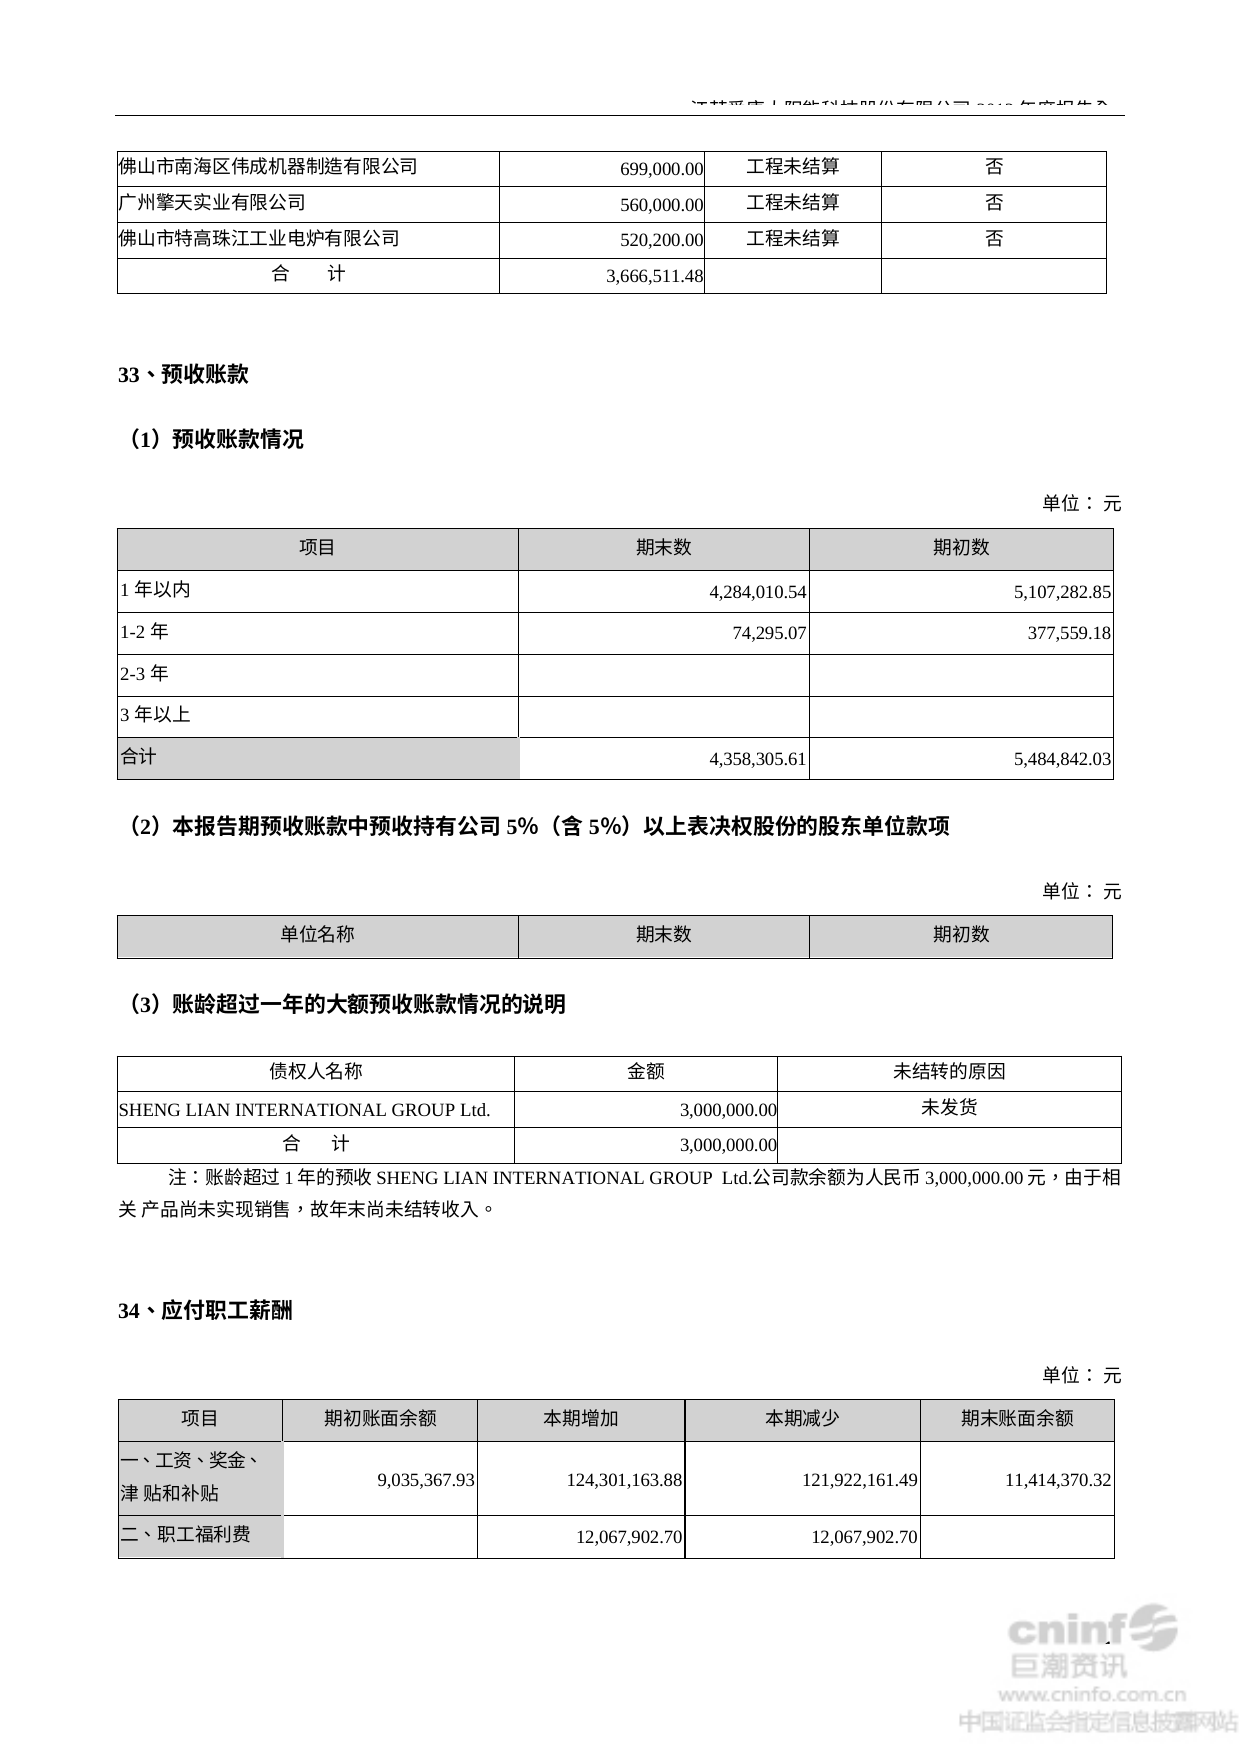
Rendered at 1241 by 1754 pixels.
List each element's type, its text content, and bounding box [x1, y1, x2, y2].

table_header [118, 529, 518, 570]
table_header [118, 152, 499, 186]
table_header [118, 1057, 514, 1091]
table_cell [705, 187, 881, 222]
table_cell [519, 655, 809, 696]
text （1）预收账款情况 [118, 424, 1124, 454]
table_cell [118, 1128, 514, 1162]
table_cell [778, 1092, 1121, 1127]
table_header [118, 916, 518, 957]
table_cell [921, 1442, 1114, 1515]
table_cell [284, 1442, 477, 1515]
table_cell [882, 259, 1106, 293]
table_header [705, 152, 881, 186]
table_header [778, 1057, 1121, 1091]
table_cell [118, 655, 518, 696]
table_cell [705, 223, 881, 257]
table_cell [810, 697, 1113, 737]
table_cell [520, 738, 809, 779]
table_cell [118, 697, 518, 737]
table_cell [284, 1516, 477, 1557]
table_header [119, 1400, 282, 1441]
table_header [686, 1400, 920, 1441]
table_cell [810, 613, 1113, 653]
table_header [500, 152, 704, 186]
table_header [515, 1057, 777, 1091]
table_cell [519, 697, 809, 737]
text 单位： 元 [102, 878, 1122, 904]
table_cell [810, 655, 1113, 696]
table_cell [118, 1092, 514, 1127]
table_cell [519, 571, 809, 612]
picture [958, 1593, 1241, 1754]
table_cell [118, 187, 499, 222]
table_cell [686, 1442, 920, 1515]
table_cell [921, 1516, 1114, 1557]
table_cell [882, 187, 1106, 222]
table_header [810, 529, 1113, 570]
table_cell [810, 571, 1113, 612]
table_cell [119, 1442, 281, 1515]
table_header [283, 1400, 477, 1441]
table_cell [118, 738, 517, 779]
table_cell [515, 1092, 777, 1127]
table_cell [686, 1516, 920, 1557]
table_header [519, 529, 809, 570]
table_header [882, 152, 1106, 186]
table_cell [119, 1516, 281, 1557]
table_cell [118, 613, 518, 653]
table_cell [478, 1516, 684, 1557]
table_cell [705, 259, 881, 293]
text 单位： 元 [102, 491, 1122, 516]
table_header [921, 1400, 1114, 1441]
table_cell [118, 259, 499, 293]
text 注：账龄超过1年的预收SHENG LIAN INTERNATIONAL GROUP Ltd.公司款余额为人民币3,000,000.00元，由于相关 产品尚未实现销售，故年末尚未结转收入。 [118, 1164, 1123, 1222]
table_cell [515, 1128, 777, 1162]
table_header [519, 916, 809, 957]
subtitle 33、预收账款 [118, 359, 1124, 389]
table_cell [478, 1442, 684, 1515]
text 单位： 元 [102, 1362, 1122, 1388]
subtitle （3）账龄超过一年的大额预收账款情况的说明 [118, 989, 1124, 1019]
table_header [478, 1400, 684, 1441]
subtitle 34、应付职工薪酬 [118, 1295, 1124, 1325]
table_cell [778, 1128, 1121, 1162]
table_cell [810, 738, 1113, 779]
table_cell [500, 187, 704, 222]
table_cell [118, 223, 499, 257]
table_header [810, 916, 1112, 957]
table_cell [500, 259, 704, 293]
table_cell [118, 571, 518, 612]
subtitle （2）本报告期预收账款中预收持有公司 5％（含 5％）以上表决权股份的股东单位款项 [118, 811, 1124, 841]
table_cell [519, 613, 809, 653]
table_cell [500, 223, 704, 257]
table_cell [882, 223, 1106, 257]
